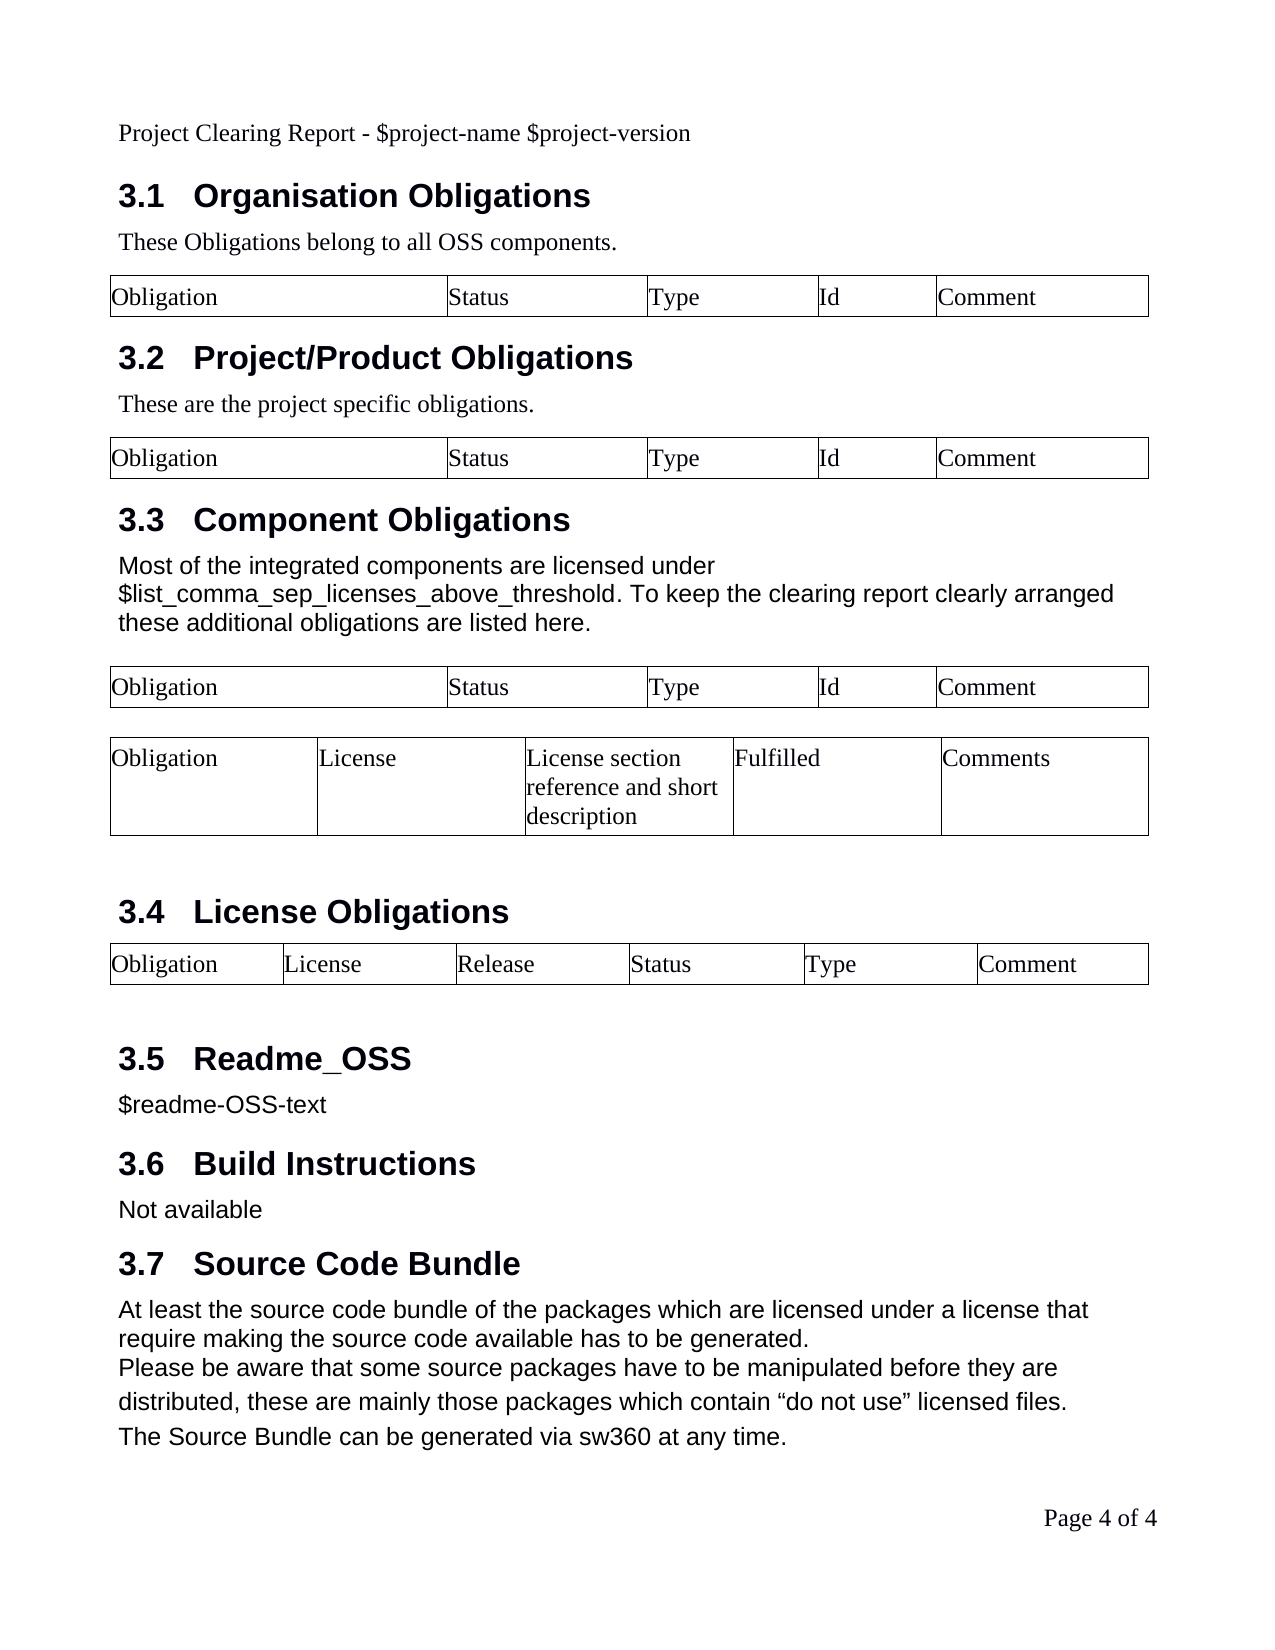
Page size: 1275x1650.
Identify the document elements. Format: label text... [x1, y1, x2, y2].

table_header Status [448, 438, 647, 478]
table_header Obligation [111, 276, 447, 316]
table_header Comment [937, 667, 1148, 707]
table_header Comment [937, 438, 1148, 478]
list At least the source code bundle of the packages which are licensed under a license that require making the source code available has to be generated. [118, 1295, 1157, 1353]
table_header Type [648, 276, 818, 316]
table_header Type [648, 438, 818, 478]
table_header Obligation [111, 667, 447, 707]
table_header Obligation [111, 738, 317, 835]
table_header License section reference and short description [526, 738, 733, 835]
subtitle Build Instructions [118, 1144, 1157, 1182]
text The Source Bundle can be generated via sw360 at any time. [118, 1422, 1157, 1450]
table_header Type [805, 944, 977, 984]
subtitle License Obligations [118, 892, 1157, 930]
list Most of the integrated components are licensed under $list_comma_sep_licenses_above_threshold. To keep the clearing report clearly arranged these additional obligations are listed here. [118, 551, 1157, 637]
table_header Fulfilled [734, 738, 941, 835]
table_header Type [648, 667, 818, 707]
table_header Id [819, 667, 936, 707]
table_header Obligation [111, 944, 283, 984]
table_header Obligation [111, 438, 447, 478]
subtitle Component Obligations [118, 500, 1157, 538]
list These are the project specific obligations. [118, 389, 1157, 418]
list Not available [118, 1194, 1157, 1223]
table_header Comment [978, 944, 1148, 984]
subtitle Source Code Bundle [118, 1244, 1157, 1283]
subtitle Project/Product Obligations [118, 338, 1157, 376]
table_header Status [448, 276, 647, 316]
subtitle Readme_OSS [118, 1039, 1157, 1077]
subtitle Organisation Obligations [118, 176, 1157, 215]
table_header Id [819, 276, 936, 316]
list $readme-OSS-text [118, 1090, 1157, 1118]
list These Obligations belong to all OSS components. [118, 227, 1157, 256]
table_header License [284, 944, 456, 984]
table_header Comment [937, 276, 1148, 316]
table_header Id [819, 438, 936, 478]
table_header License [318, 738, 525, 835]
table_header Status [448, 667, 647, 707]
table_header Comments [942, 738, 1148, 835]
text Please be aware that some source packages have to be manipulated before they are distributed, these are mainly those packages which contain “do not use” licensed files. [118, 1353, 1157, 1416]
table_header Status [630, 944, 804, 984]
table_header Release [457, 944, 629, 984]
